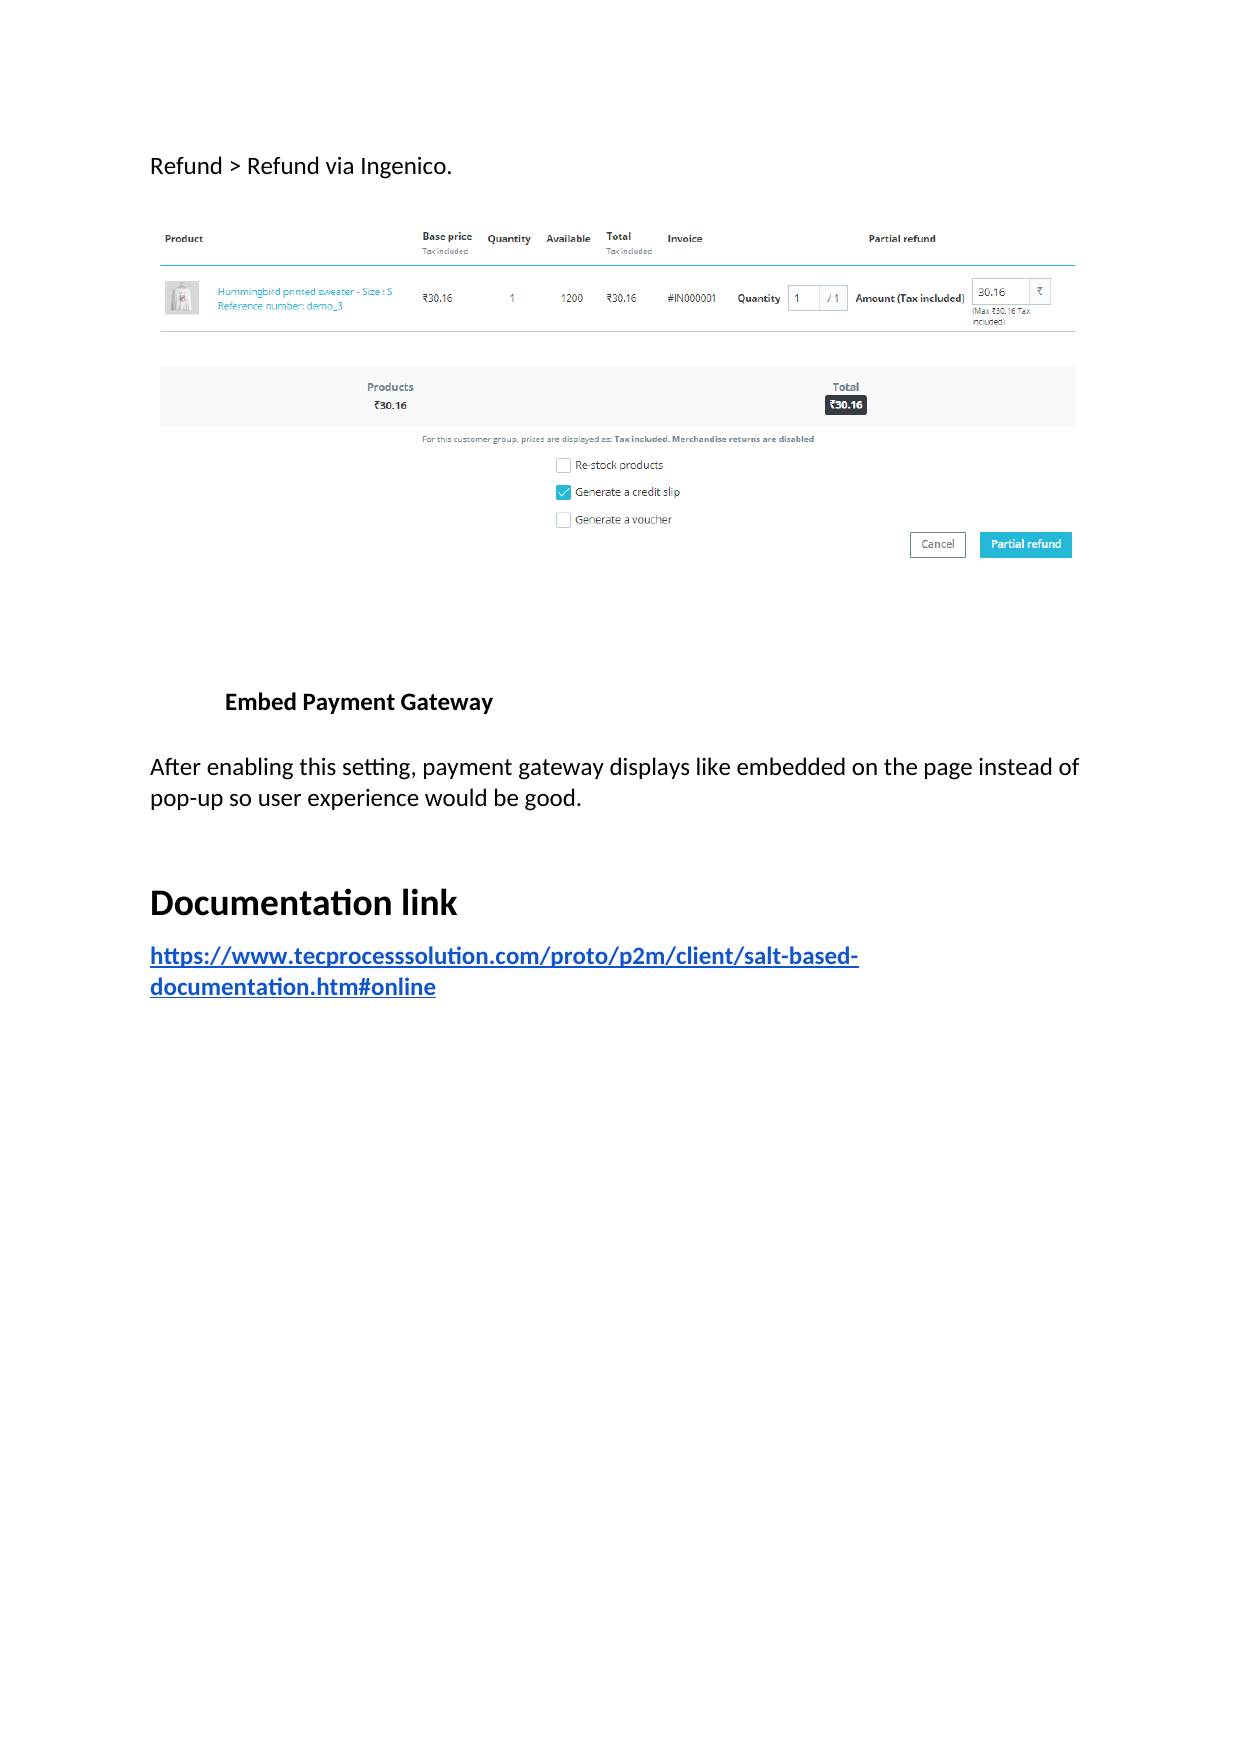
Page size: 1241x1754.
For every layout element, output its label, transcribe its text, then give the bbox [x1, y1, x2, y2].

text After enabling this setting, payment gateway displays like embedded on the page instead of pop-up so user experience would be good. [150, 751, 1090, 812]
subtitle Documentation link [150, 879, 1090, 924]
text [150, 150, 1090, 181]
text https://www.tecprocesssolution.com/proto/p2m/client/salt-based-documentation.htm#online [150, 940, 1090, 1001]
subtitle Embed Payment Gateway [225, 686, 1090, 716]
picture [150, 211, 1091, 570]
